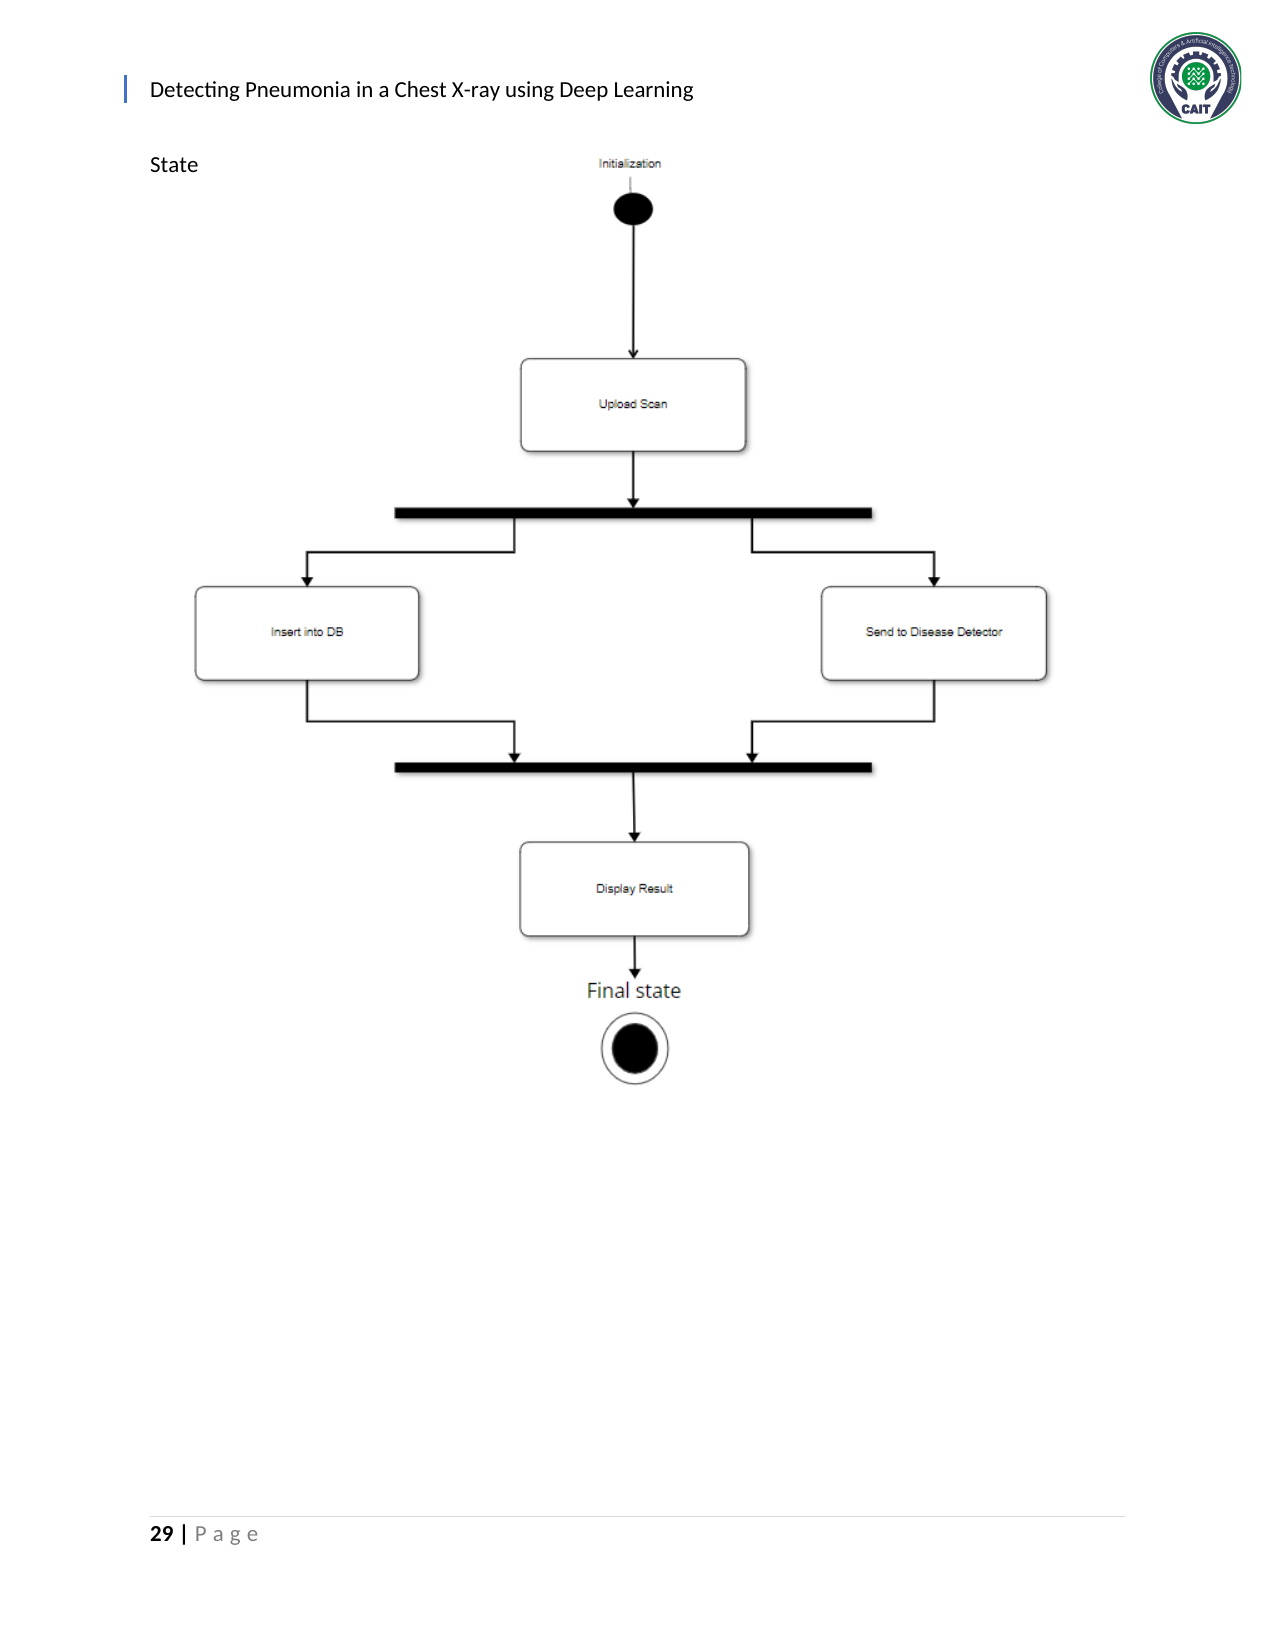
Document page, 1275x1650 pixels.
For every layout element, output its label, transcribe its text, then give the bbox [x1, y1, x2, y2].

picture [183, 178, 1071, 1097]
picture [1150, 32, 1242, 124]
text State [150, 150, 1125, 178]
